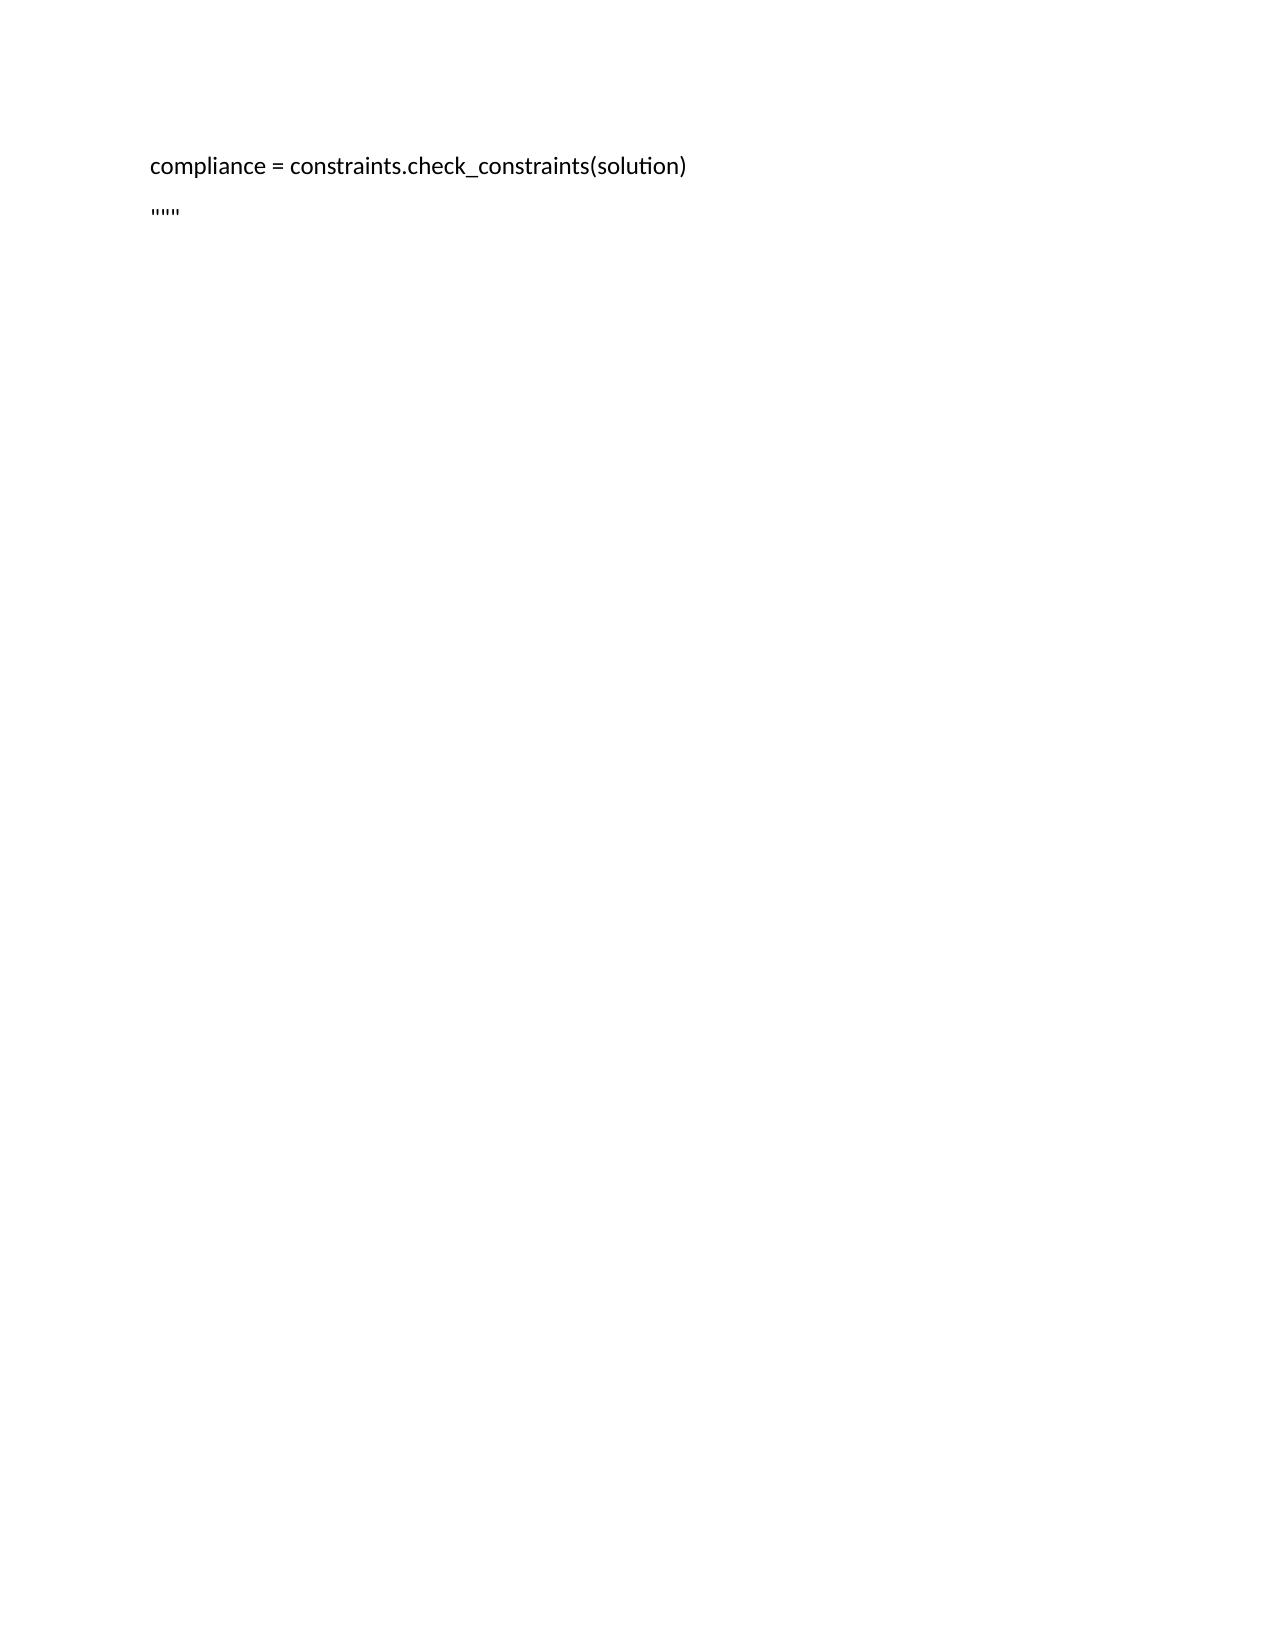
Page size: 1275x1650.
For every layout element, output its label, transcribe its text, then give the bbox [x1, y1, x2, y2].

text """ [150, 202, 1125, 232]
text compliance = constraints.check_constraints(solution) [150, 150, 1125, 181]
